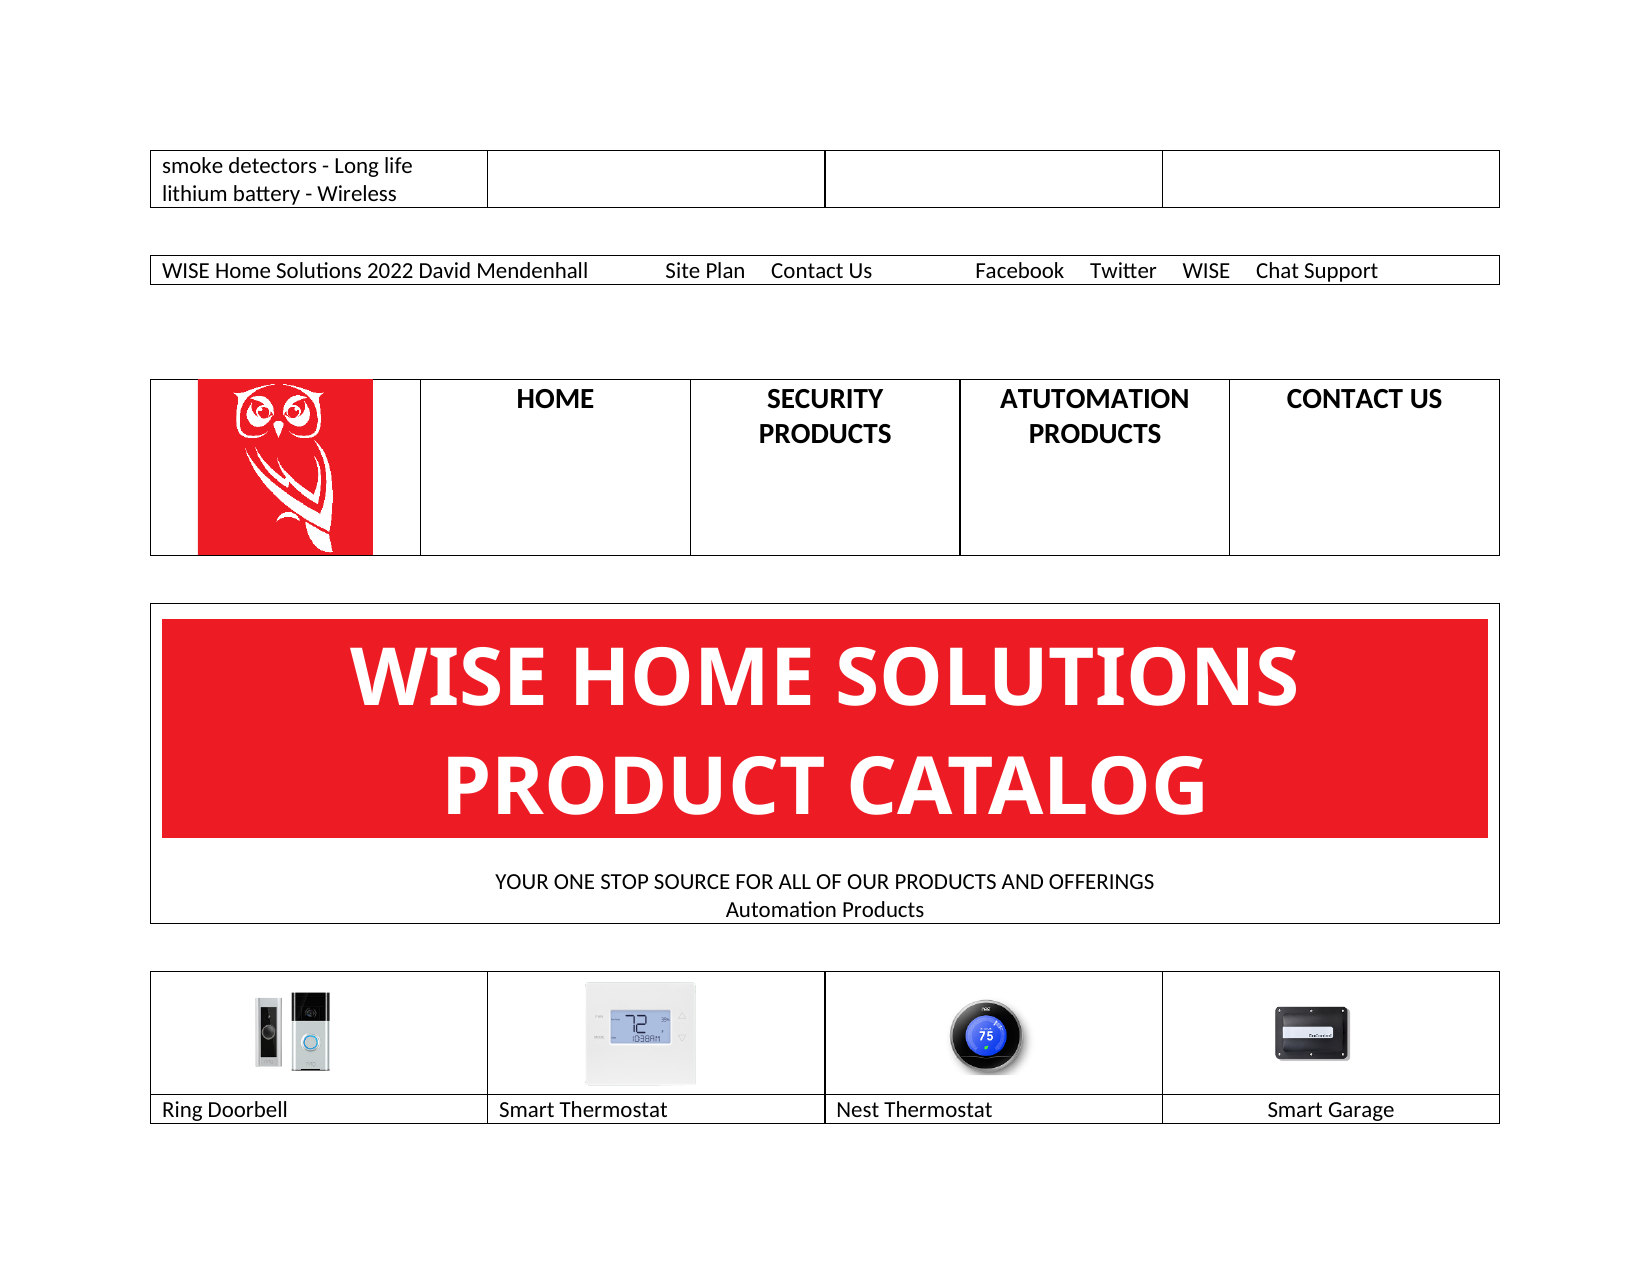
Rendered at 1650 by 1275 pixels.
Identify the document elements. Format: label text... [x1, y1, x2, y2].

picture [1256, 985, 1364, 1081]
picture [918, 973, 1052, 1093]
table_header [1163, 972, 1499, 1094]
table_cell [151, 151, 487, 207]
picture [223, 972, 360, 1094]
table_header [151, 972, 223, 1094]
picture [197, 379, 373, 555]
table_header ATUTOMATION PRODUCTS [961, 380, 1229, 555]
table_header [488, 972, 824, 1094]
picture [545, 978, 735, 1088]
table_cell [151, 1095, 487, 1123]
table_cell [1163, 1095, 1499, 1123]
table_cell [1163, 151, 1499, 207]
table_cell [488, 151, 824, 207]
table_header [373, 380, 420, 555]
table_header [151, 380, 197, 555]
table_header CONTACT US [1230, 380, 1499, 555]
table_cell [826, 151, 1162, 207]
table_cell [488, 1095, 824, 1123]
table_header WISE HOME SOLUTIONS PRODUCT CATALOG YOUR ONE STOP SOURCE FOR ALL OF OUR PRODUCTS AND OFFERINGS Automation Products [151, 604, 1499, 923]
table_header [360, 972, 487, 1094]
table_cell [826, 1095, 1162, 1123]
table_header WISE Home Solutions 2022 David Mendenhall Site Plan Contact Us Facebook Twitter WISE Chat Support [151, 256, 1499, 284]
table_header [826, 972, 1162, 1094]
table_header SECURITY PRODUCTS [691, 380, 959, 555]
table_header HOME [421, 380, 690, 555]
